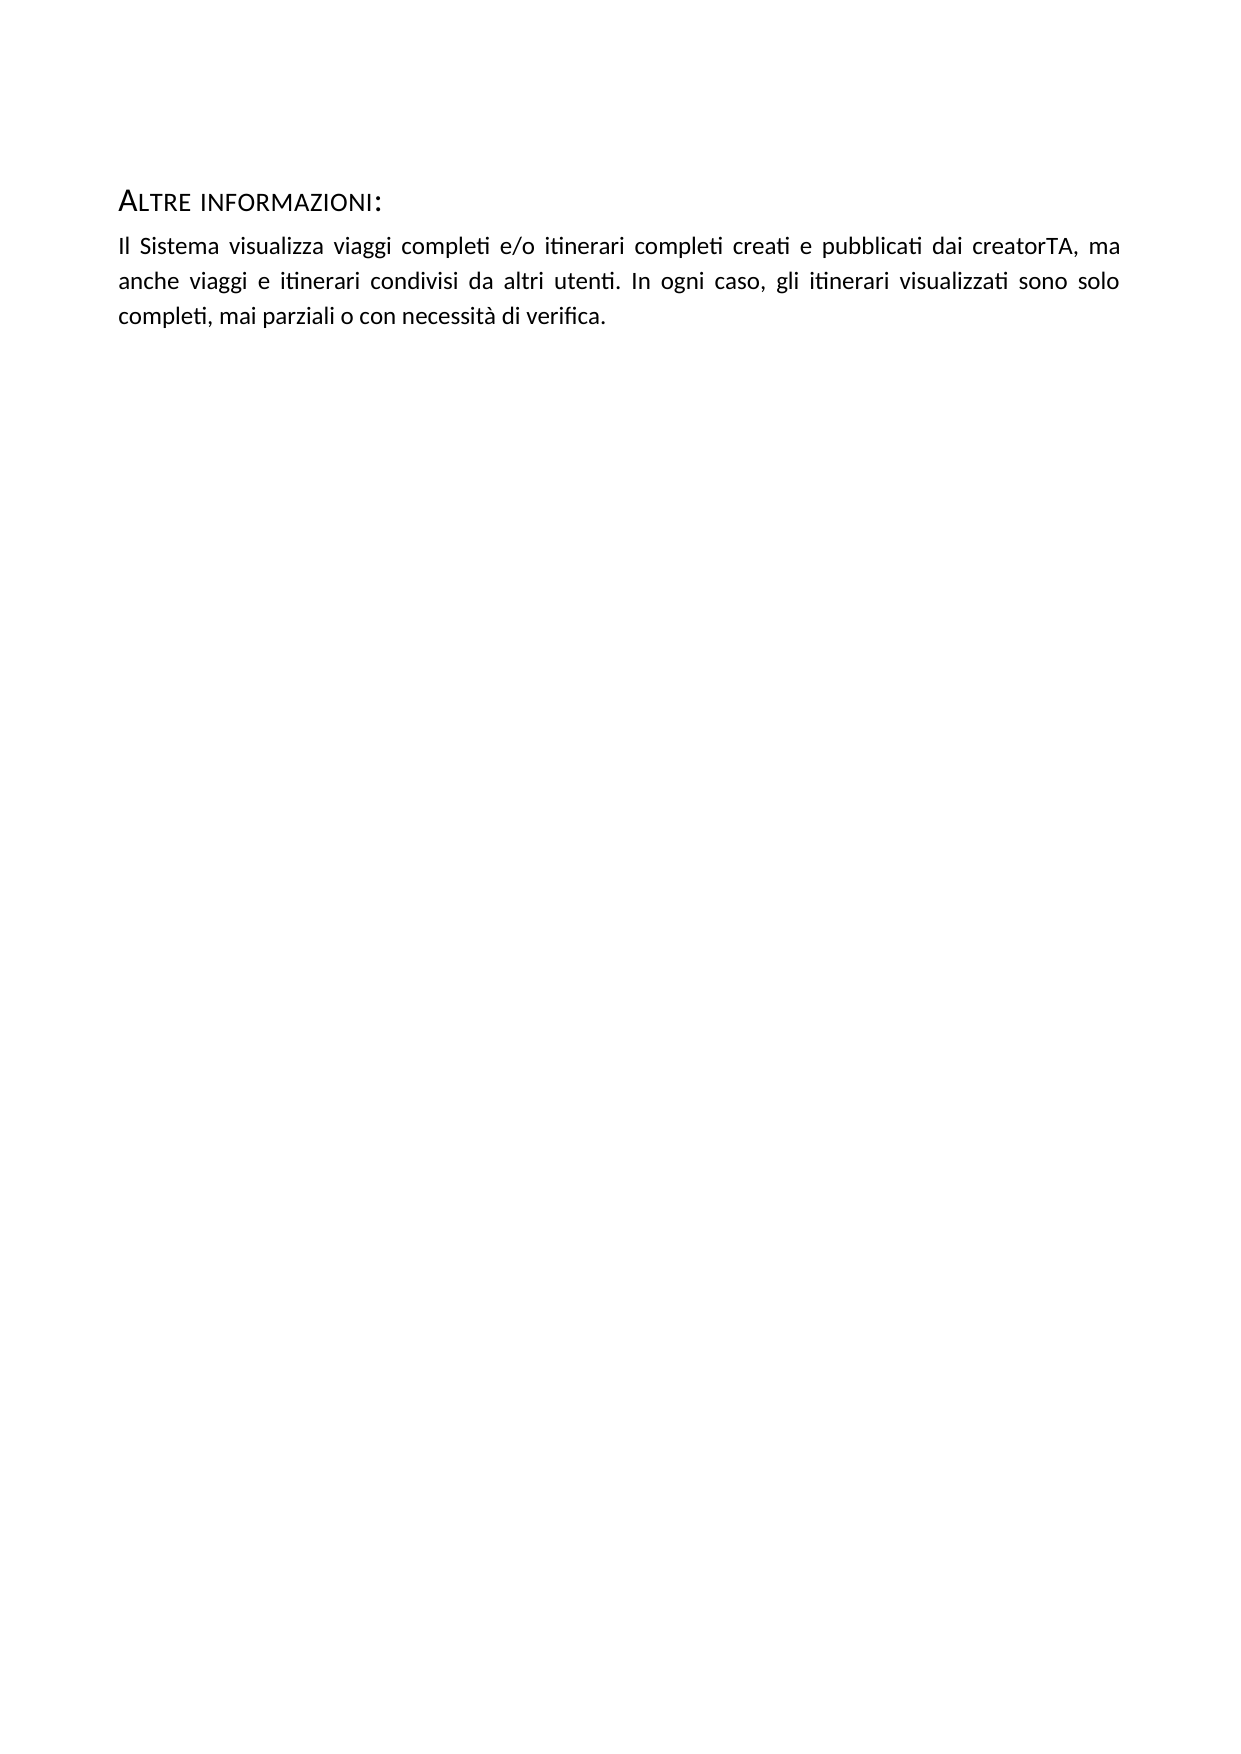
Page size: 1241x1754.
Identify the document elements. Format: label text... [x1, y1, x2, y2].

subtitle Altre informazioni: [118, 179, 1122, 219]
text Il Sistema visualizza viaggi completi e/o itinerari completi creati e pubblicati dai creatorTA, ma anche viaggi e itinerari condivisi da altri utenti. In ogni caso, gli itinerari visualizzati sono solo completi, mai parziali o con necessità di verifica. [118, 230, 1122, 330]
